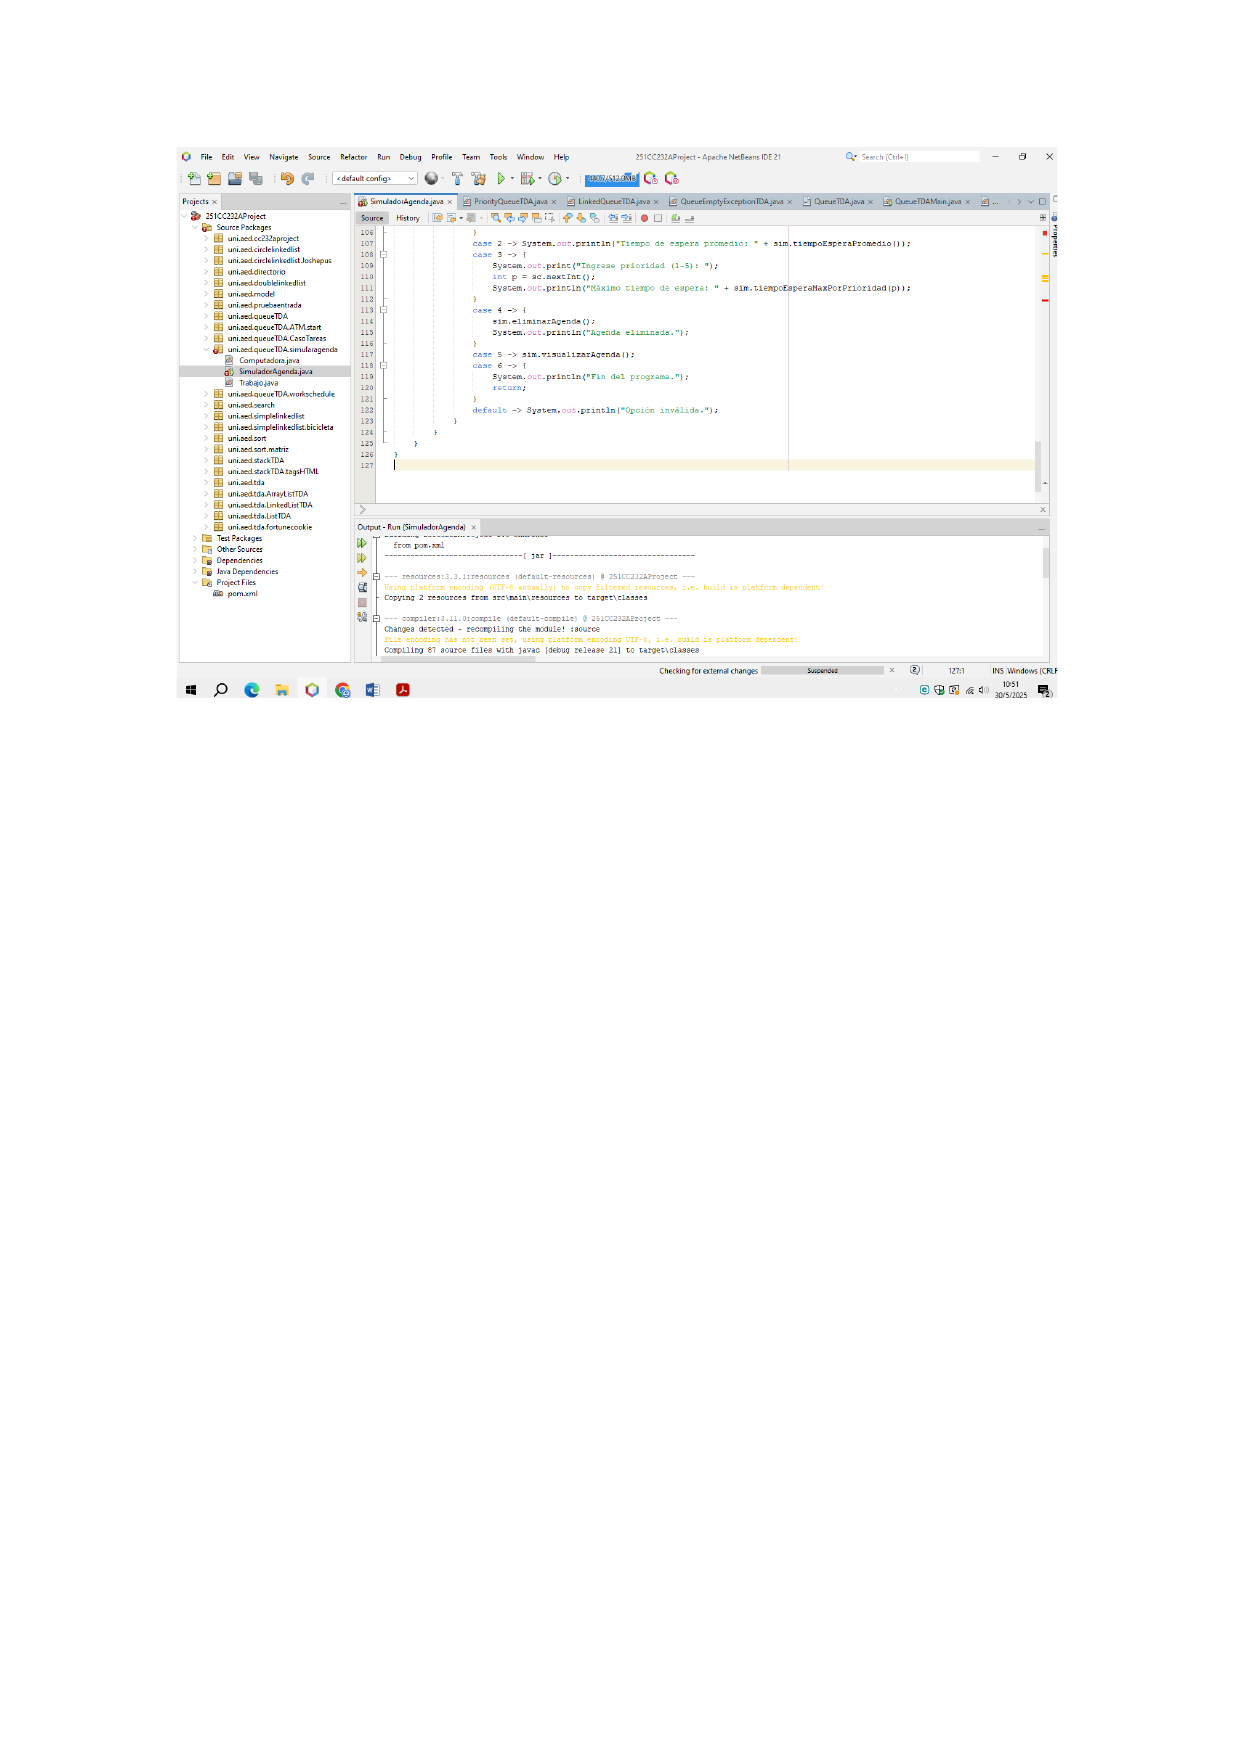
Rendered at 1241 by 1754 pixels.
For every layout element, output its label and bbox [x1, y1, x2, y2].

picture [176, 147, 1058, 697]
